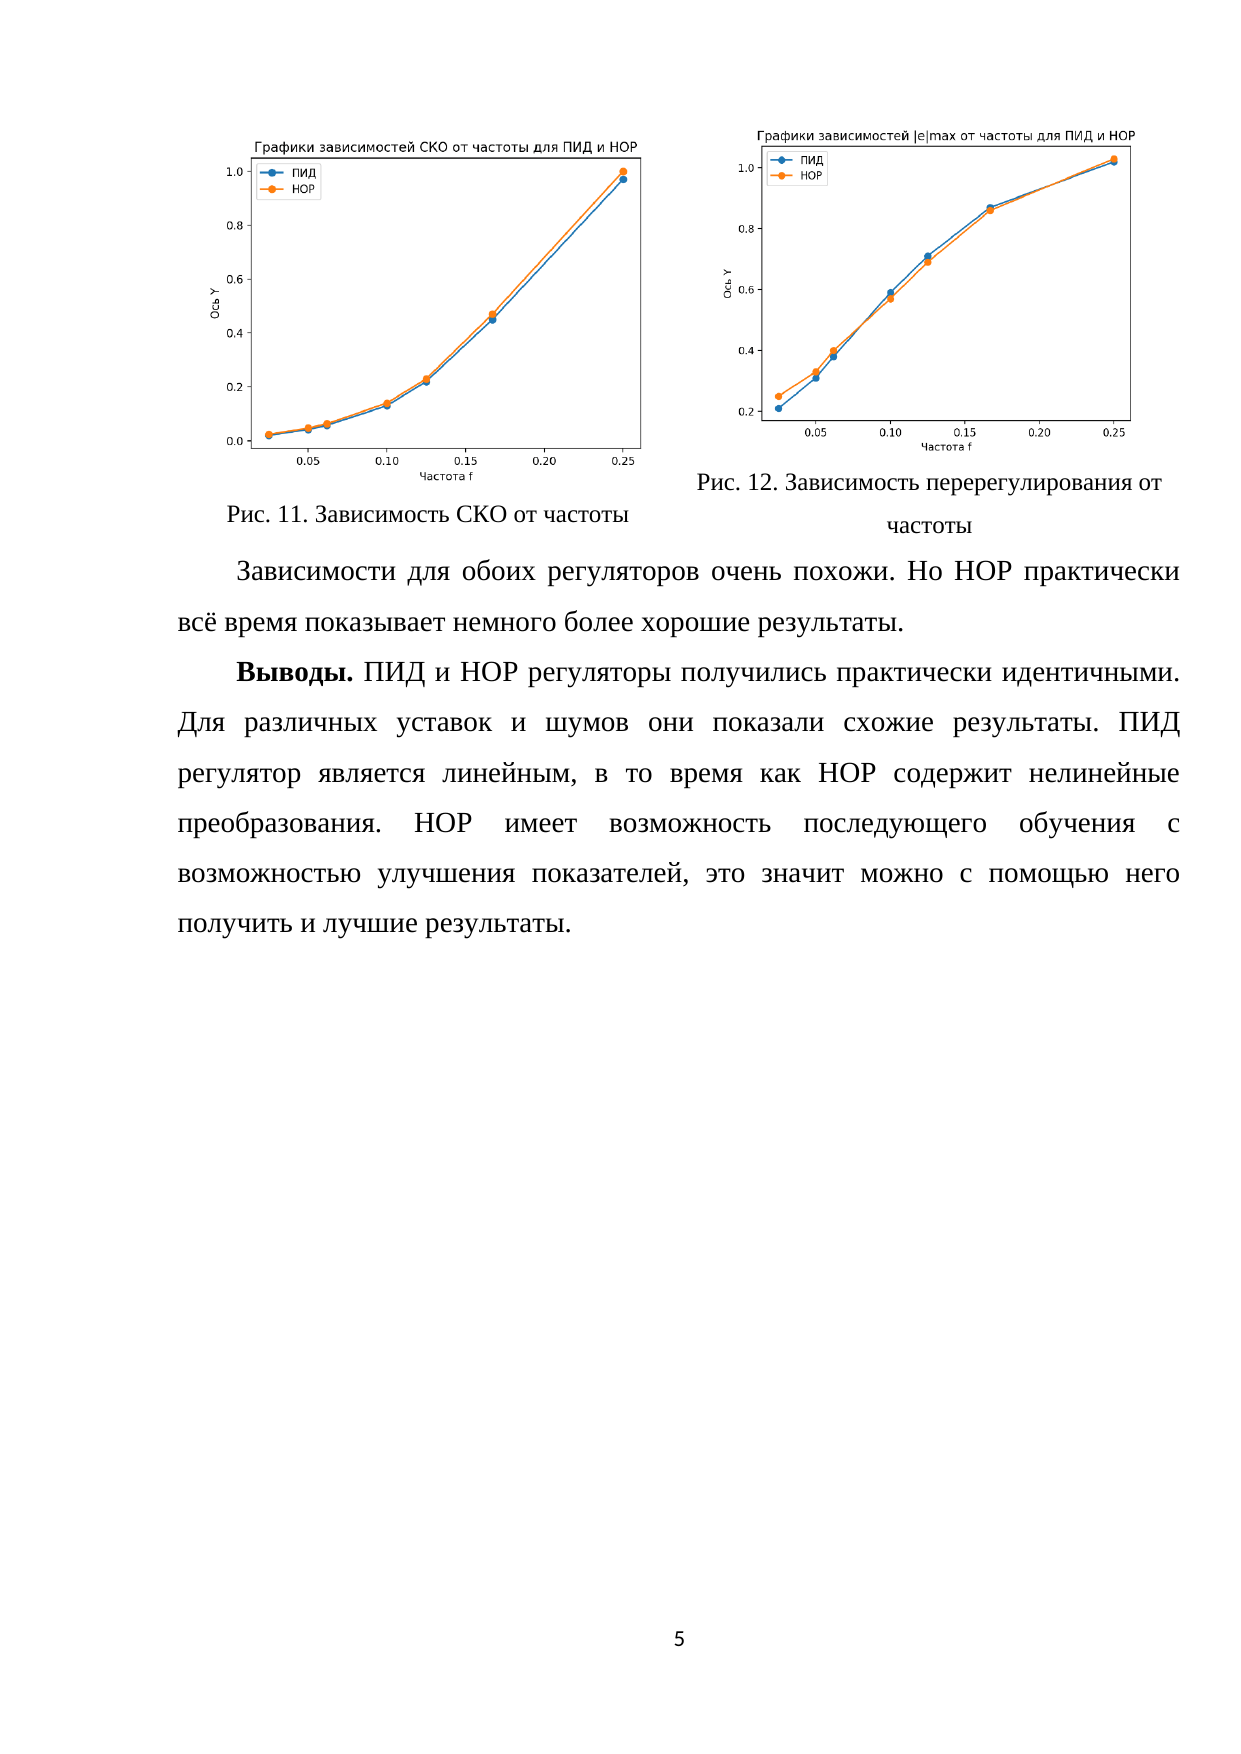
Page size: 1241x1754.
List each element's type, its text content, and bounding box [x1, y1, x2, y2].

table_header Рис. 11. Зависимость СКО от частоты [177, 118, 679, 553]
picture [202, 129, 653, 485]
picture [722, 118, 1137, 453]
text Зависимости для обоих регуляторов очень похожи. Но НОР практически всё время показывает немного более хорошие результаты. [177, 553, 1181, 637]
table_header Рис. 12. Зависимость перерегулирования от частоты [679, 118, 1180, 553]
text Выводы. ПИД и НОР регуляторы получились практически идентичными. Для различных уставок и шумов они показали схожие результаты. ПИД регулятор является линейным, в то время как НОР содержит нелинейные преобразования. НОР имеет возможность последующего обучения с возможностью улучшения показателей, это значит можно с помощью него получить и лучшие результаты. [177, 654, 1181, 939]
